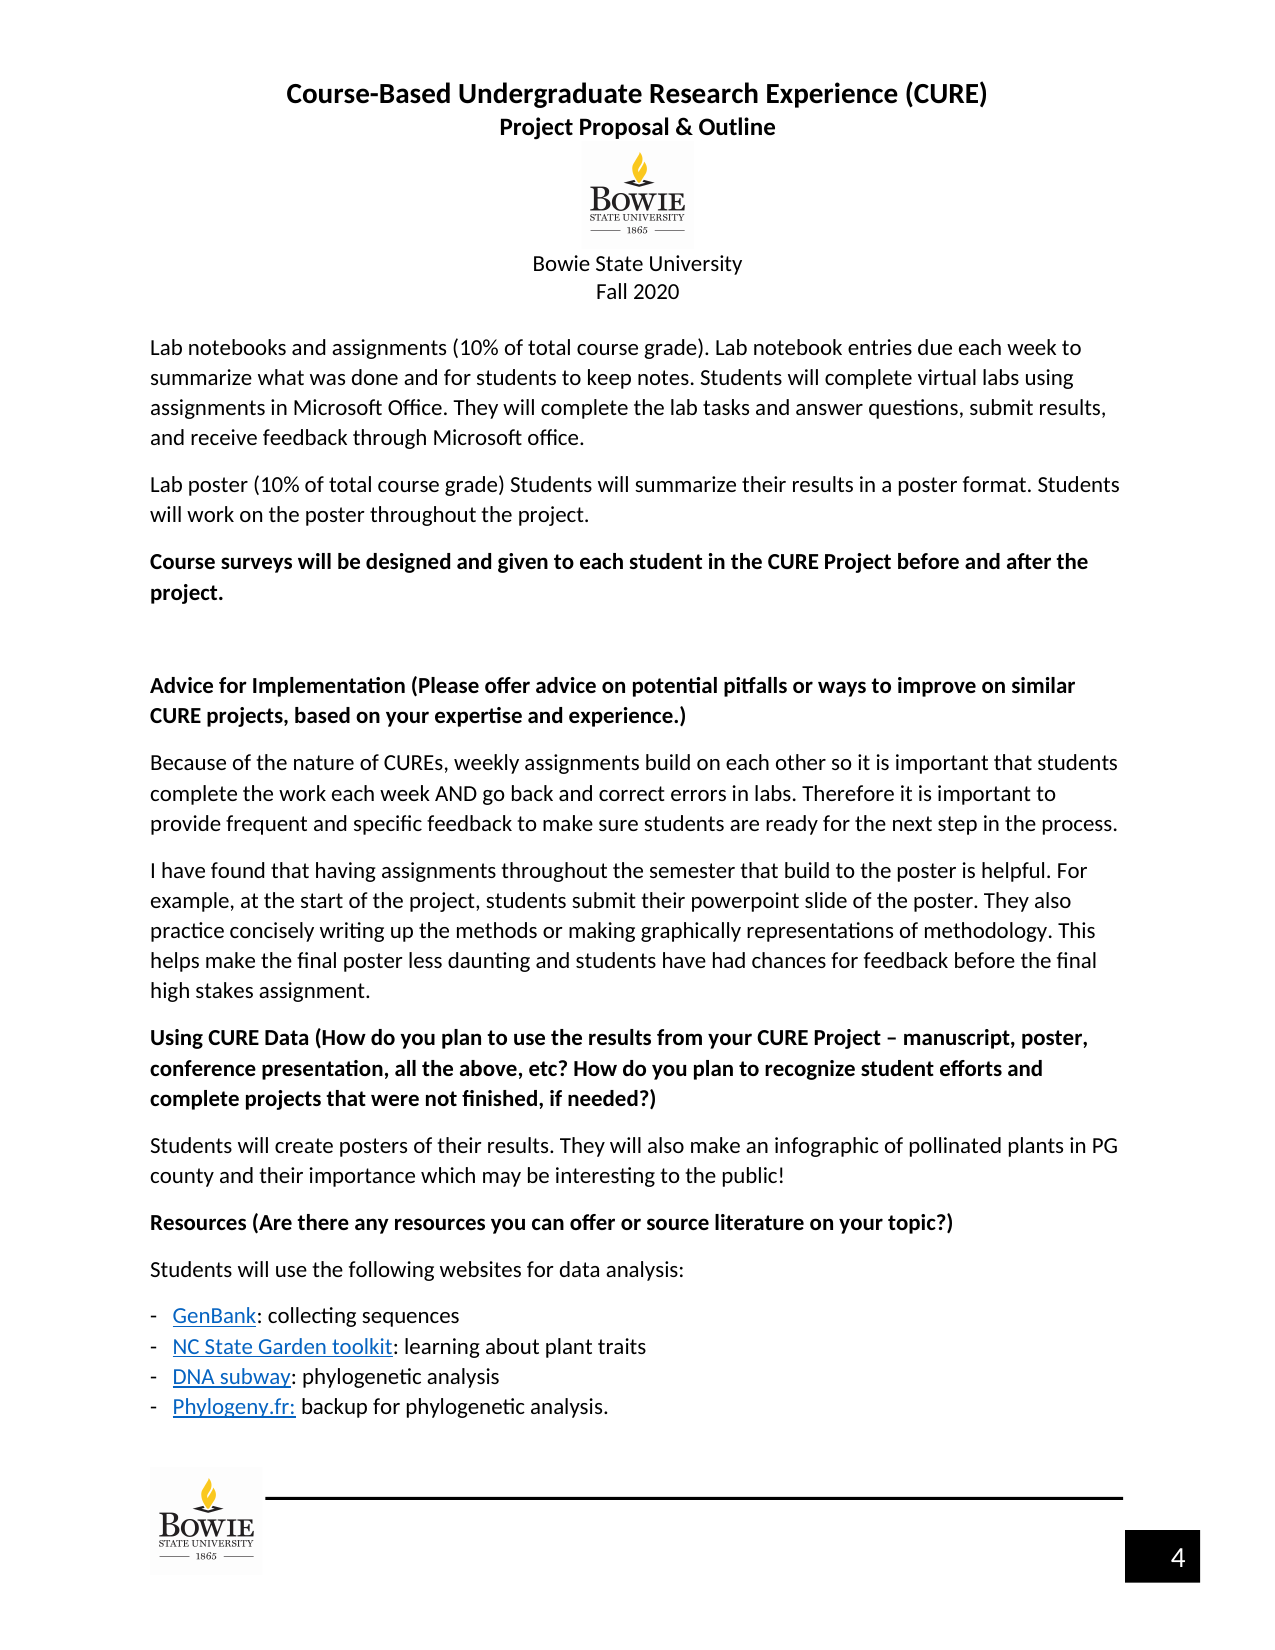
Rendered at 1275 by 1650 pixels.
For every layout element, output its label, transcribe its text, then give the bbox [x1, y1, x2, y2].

text Lab poster (10% of total course grade) Students will summarize their results in a poster format. Students will work on the poster throughout the project. [150, 470, 1125, 529]
text Advice for Implementation (Please offer advice on potential pitfalls or ways to improve on similar CURE projects, based on your expertise and experience.) [150, 671, 1125, 730]
text Students will create posters of their results. They will also make an infographic of pollinated plants in PG county and their importance which may be interesting to the public! [150, 1131, 1125, 1189]
text Because of the nature of CUREs, weekly assignments build on each other so it is important that students complete the work each week AND go back and correct errors in labs. Therefore it is important to provide frequent and specific feedback to make sure students are ready for the next step in the process. [150, 748, 1125, 837]
list DNA subway: phylogenetic analysis [150, 1362, 1125, 1390]
text I have found that having assignments throughout the semester that build to the poster is helpful. For example, at the start of the project, students submit their powerpoint slide of the poster. They also practice concisely writing up the methods or making graphically representations of methodology. This helps make the final poster less daunting and students have had chances for feedback before the final high stakes assignment. [150, 856, 1125, 1005]
list GenBank: collecting sequences [150, 1302, 1125, 1330]
list Phylogeny.fr: backup for phylogenetic analysis. [150, 1392, 1125, 1420]
text Lab notebooks and assignments (10% of total course grade). Lab notebook entries due each week to summarize what was done and for students to keep notes. Students will complete virtual labs using assignments in Microsoft Office. They will complete the lab tasks and answer questions, submit results, and receive feedback through Microsoft office. [150, 333, 1125, 452]
picture [150, 1467, 263, 1575]
text Resources (Are there any resources you can offer or source literature on your topic?) [150, 1208, 1125, 1236]
list NC State Garden toolkit: learning about plant traits [150, 1332, 1125, 1360]
text Course surveys will be designed and given to each student in the CURE Project before and after the project. [150, 547, 1125, 606]
text Using CURE Data (How do you plan to use the results from your CURE Project – manuscript, poster, conference presentation, all the above, etc? How do you plan to recognize student efforts and complete projects that were not finished, if needed?) [150, 1023, 1125, 1112]
text Students will use the following websites for data analysis: [150, 1255, 1125, 1283]
picture [581, 141, 694, 249]
